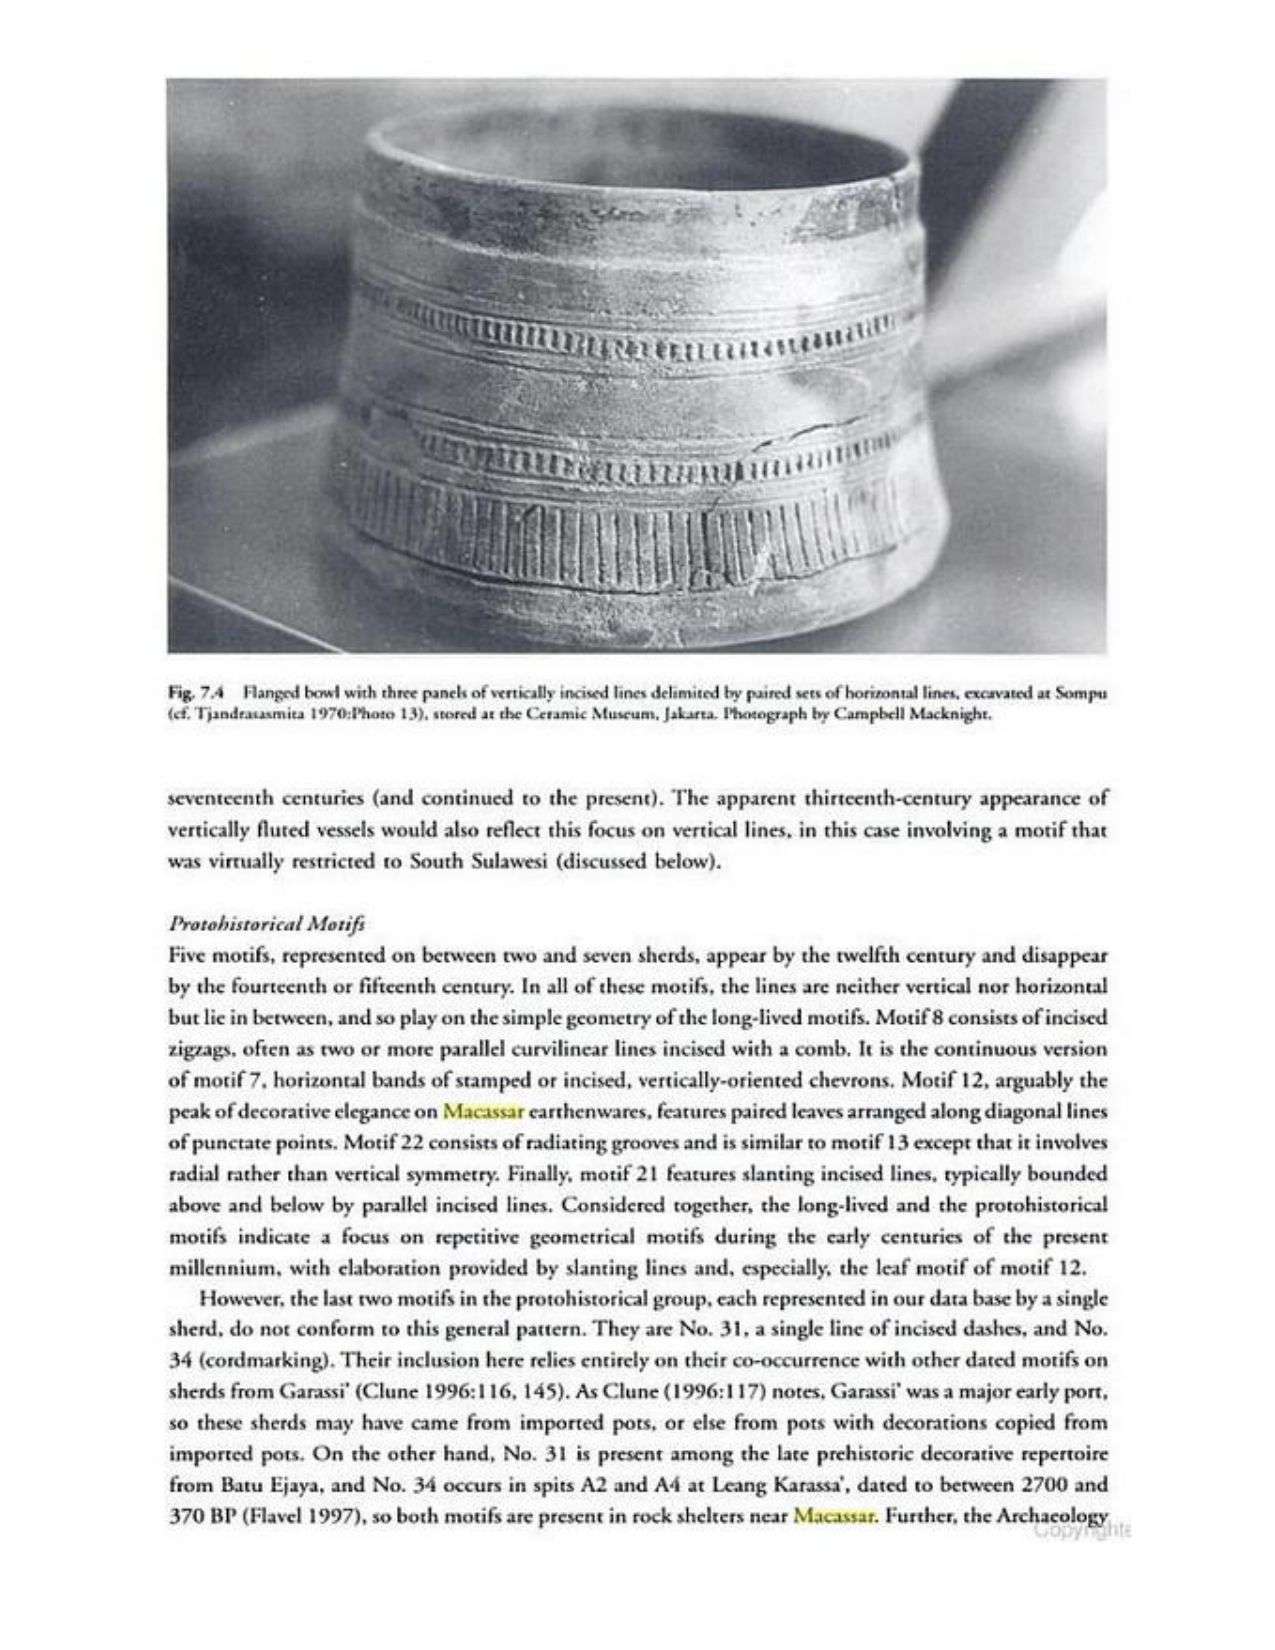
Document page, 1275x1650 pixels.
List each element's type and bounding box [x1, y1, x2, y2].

picture [150, 60, 1132, 1543]
